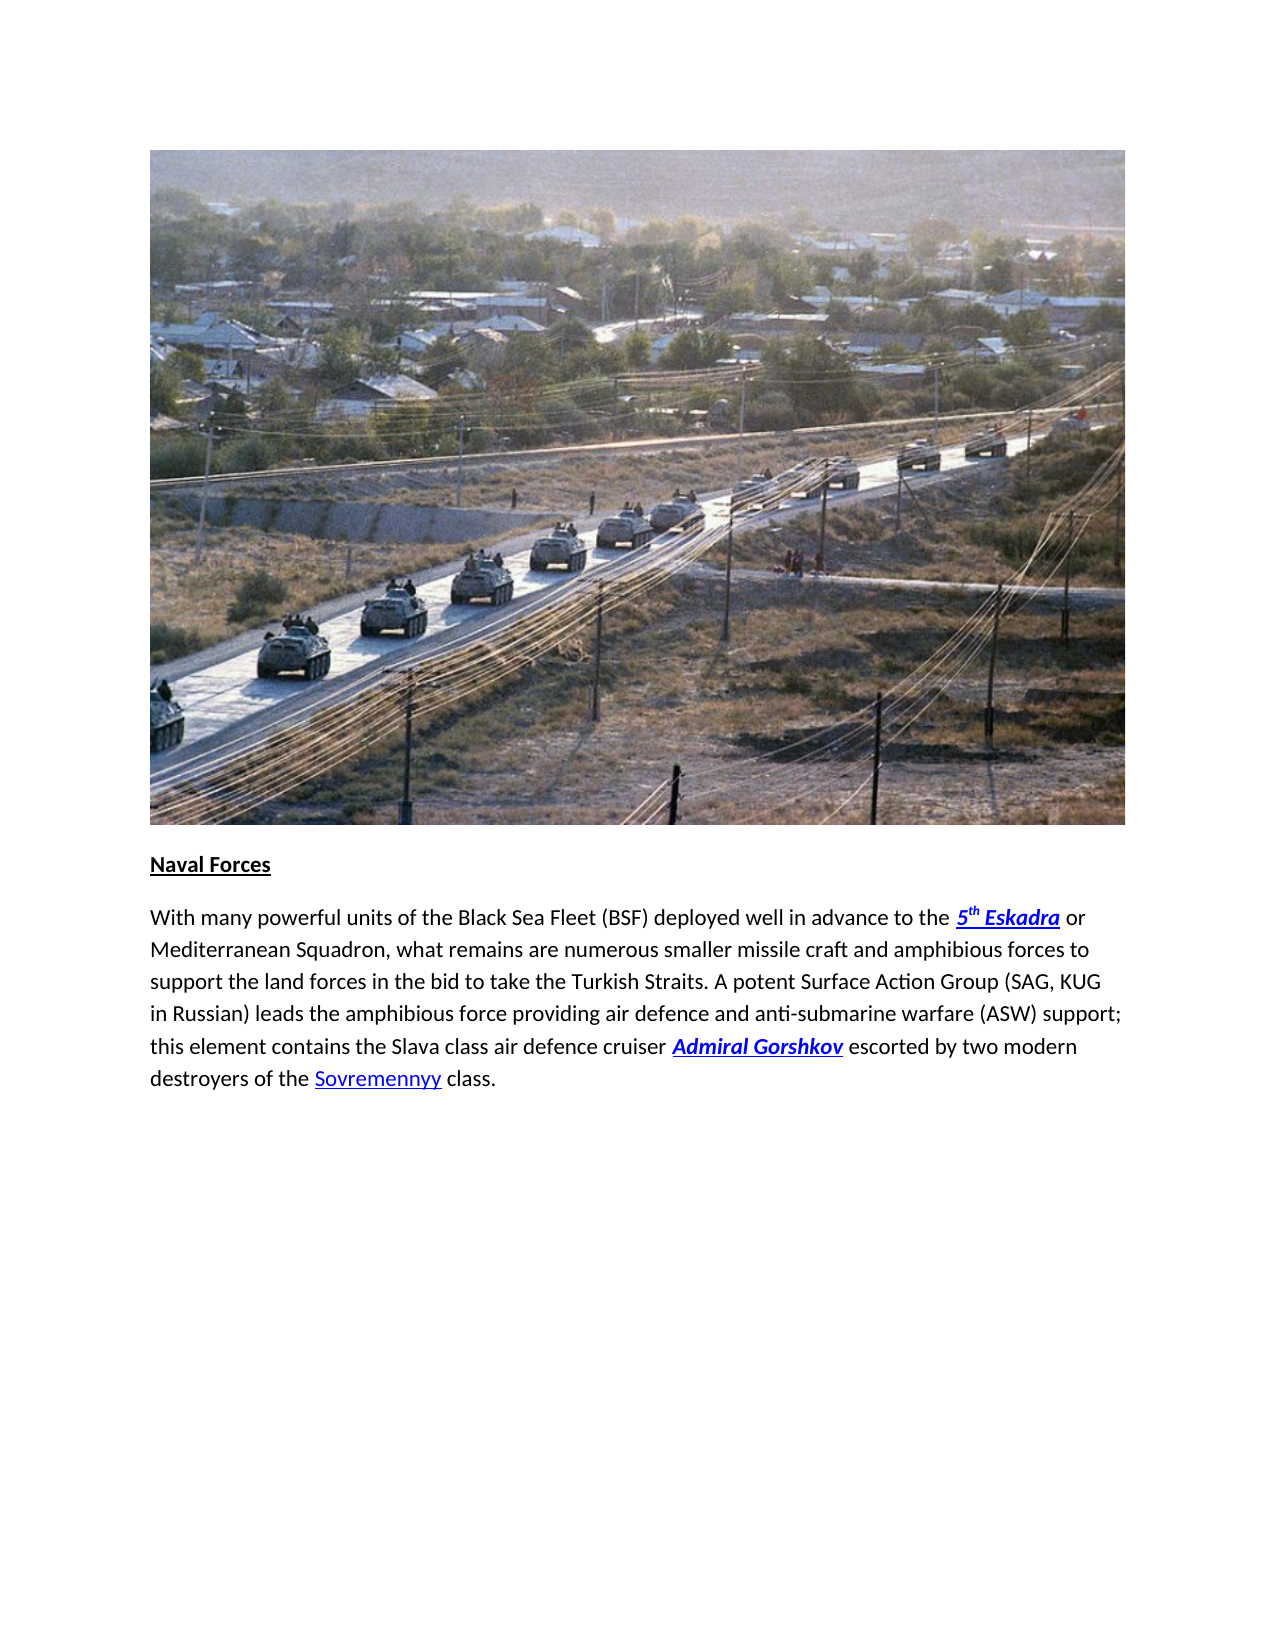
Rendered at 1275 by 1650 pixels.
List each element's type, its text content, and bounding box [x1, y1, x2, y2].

picture [150, 150, 1125, 825]
text Naval Forces [150, 850, 1125, 878]
text With many powerful units of the Black Sea Fleet (BSF) deployed well in advance to the 5th Eskadra or Mediterranean Squadron, what remains are numerous smaller missile craft and amphibious forces to support the land forces in the bid to take the Turkish Straits. A potent Surface Action Group (SAG, KUG in Russian) leads the amphibious force providing air defence and anti-submarine warfare (ASW) support; this element contains the Slava class air defence cruiser Admiral Gorshkov escorted by two modern destroyers of the Sovremennyy class. [150, 903, 1125, 1092]
